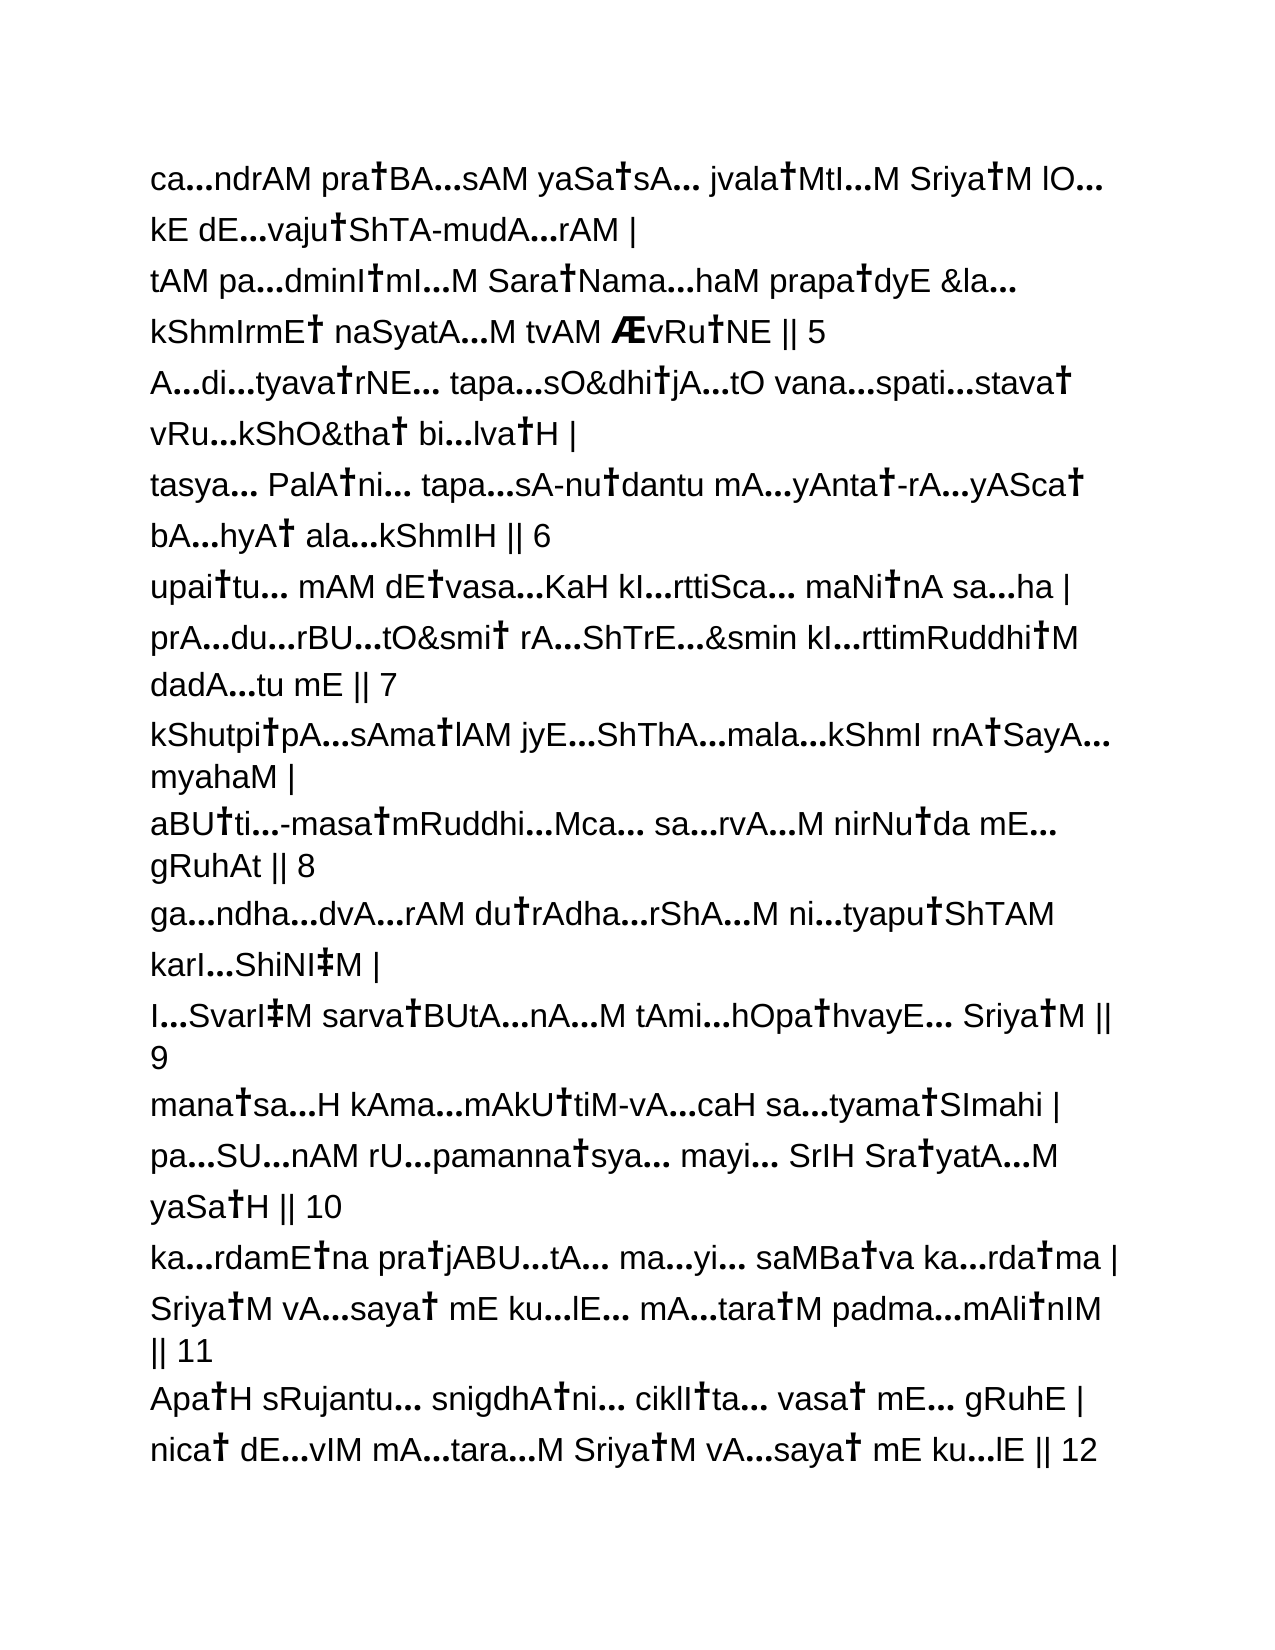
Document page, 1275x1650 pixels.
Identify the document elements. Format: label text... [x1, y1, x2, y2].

text tAM pa…dminI†mI…M Sara†Nama…haM prapa†dyE &la…kShmIrmE† naSyatA…M tvAM ÆvRu†NE || 5 [150, 252, 1125, 354]
text Apa†H sRujantu… snigdhA†ni… ciklI†ta… vasa† mE… gRuhE | [150, 1370, 1125, 1421]
text nica† dE…vIM mA…tara…M Sriya†M vA…saya† mE ku…lE || 12 [150, 1421, 1125, 1472]
text ca…ndrAM pra†BA…sAM yaSa†sA… jvala†MtI…M Sriya†M lO…kE dE…vaju†ShTA-mudA…rAM | [150, 150, 1125, 252]
text I…SvarI‡M sarva†BUtA…nA…M tAmi…hOpa†hvayE… Sriya†M || 9 [150, 987, 1125, 1076]
text ga…ndha…dvA…rAM du†rAdha…rShA…M ni…tyapu†ShTAM karI…ShiNI‡M | [150, 885, 1125, 987]
text pa…SU…nAM rU…pamanna†sya… mayi… SrIH Sra†yatA…M yaSa†H || 10 [150, 1127, 1125, 1229]
text Sriya†M vA…saya† mE ku…lE… mA…tara†M padma…mAli†nIM || 11 [150, 1281, 1125, 1370]
text tasya… PalA†ni… tapa…sA-nu†dantu mA…yAnta†-rA…yASca† bA…hyA† ala…kShmIH || 6 [150, 456, 1125, 558]
text upai†tu… mAM dE†vasa…KaH kI…rttiSca… maNi†nA sa…ha | [150, 558, 1125, 609]
text aBU†ti…-masa†mRuddhi…Mca… sa…rvA…M nirNu†da mE… gRuhAt || 8 [150, 795, 1125, 885]
text mana†sa…H kAma…mAkU†tiM-vA…caH sa…tyama†SImahi | [150, 1076, 1125, 1127]
text A…di…tyava†rNE… tapa…sO&dhi†jA…tO vana…spati…stava† vRu…kShO&tha† bi…lva†H | [150, 354, 1125, 456]
text ka…rdamE†na pra†jABU…tA… ma…yi… saMBa†va ka…rda†ma | [150, 1229, 1125, 1281]
text prA…du…rBU…tO&smi† rA…ShTrE…&smin kI…rttimRuddhi†M dadA…tu mE || 7 [150, 609, 1125, 706]
text kShutpi†pA…sAma†lAM jyE…ShThA…mala…kShmI rnA†SayA…myahaM | [150, 706, 1125, 795]
